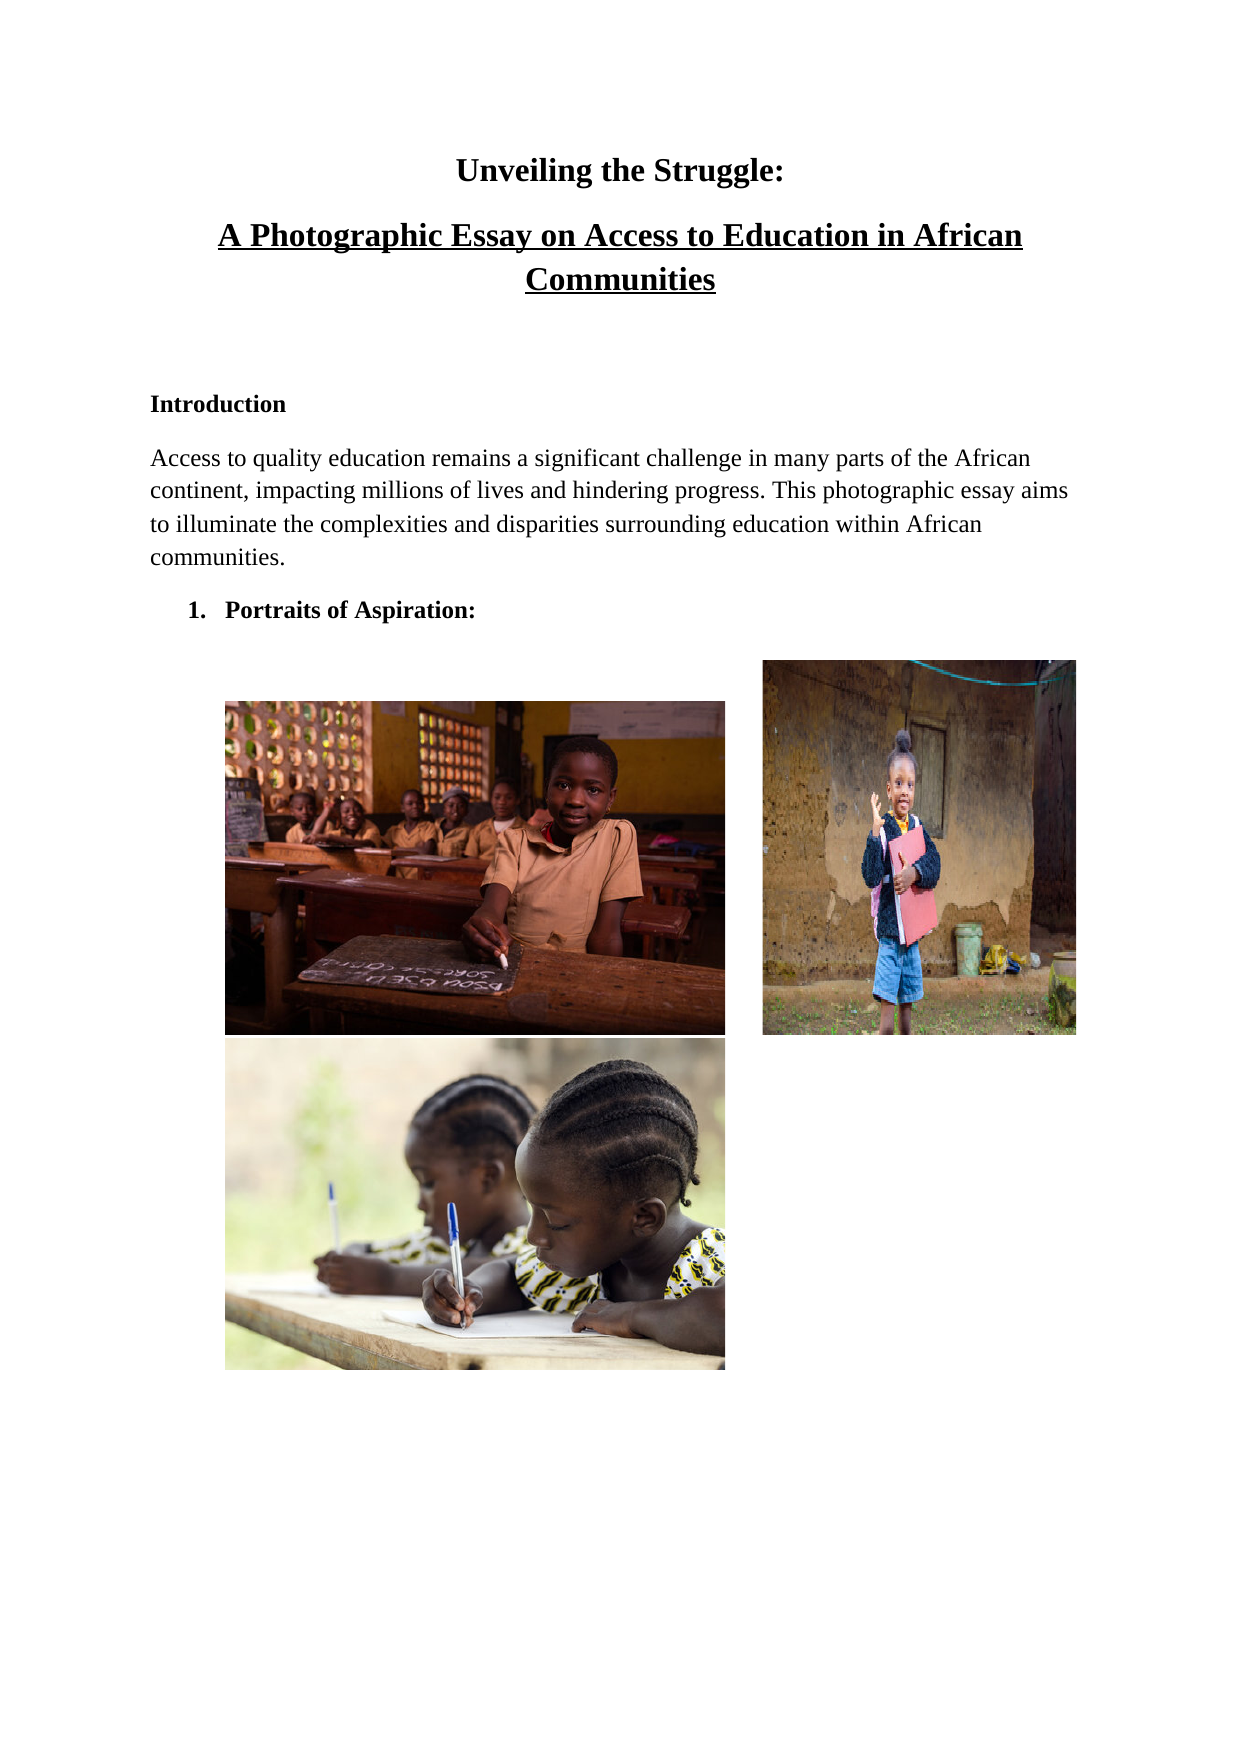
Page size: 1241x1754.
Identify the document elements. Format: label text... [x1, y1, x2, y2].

text Introduction [150, 389, 1090, 417]
picture [762, 660, 1077, 1035]
list Portraits of Aspiration: [187, 596, 1090, 624]
picture [225, 701, 725, 1035]
text A Photographic Essay on Access to Education in African Communities [150, 215, 1090, 297]
text Unveiling the Struggle: [150, 150, 1090, 188]
text Access to quality education remains a significant challenge in many parts of the African continent, impacting millions of lives and hindering progress. This photographic essay aims to illuminate the complexities and disparities surrounding education within African communities. [150, 443, 1090, 570]
picture [225, 1038, 725, 1370]
